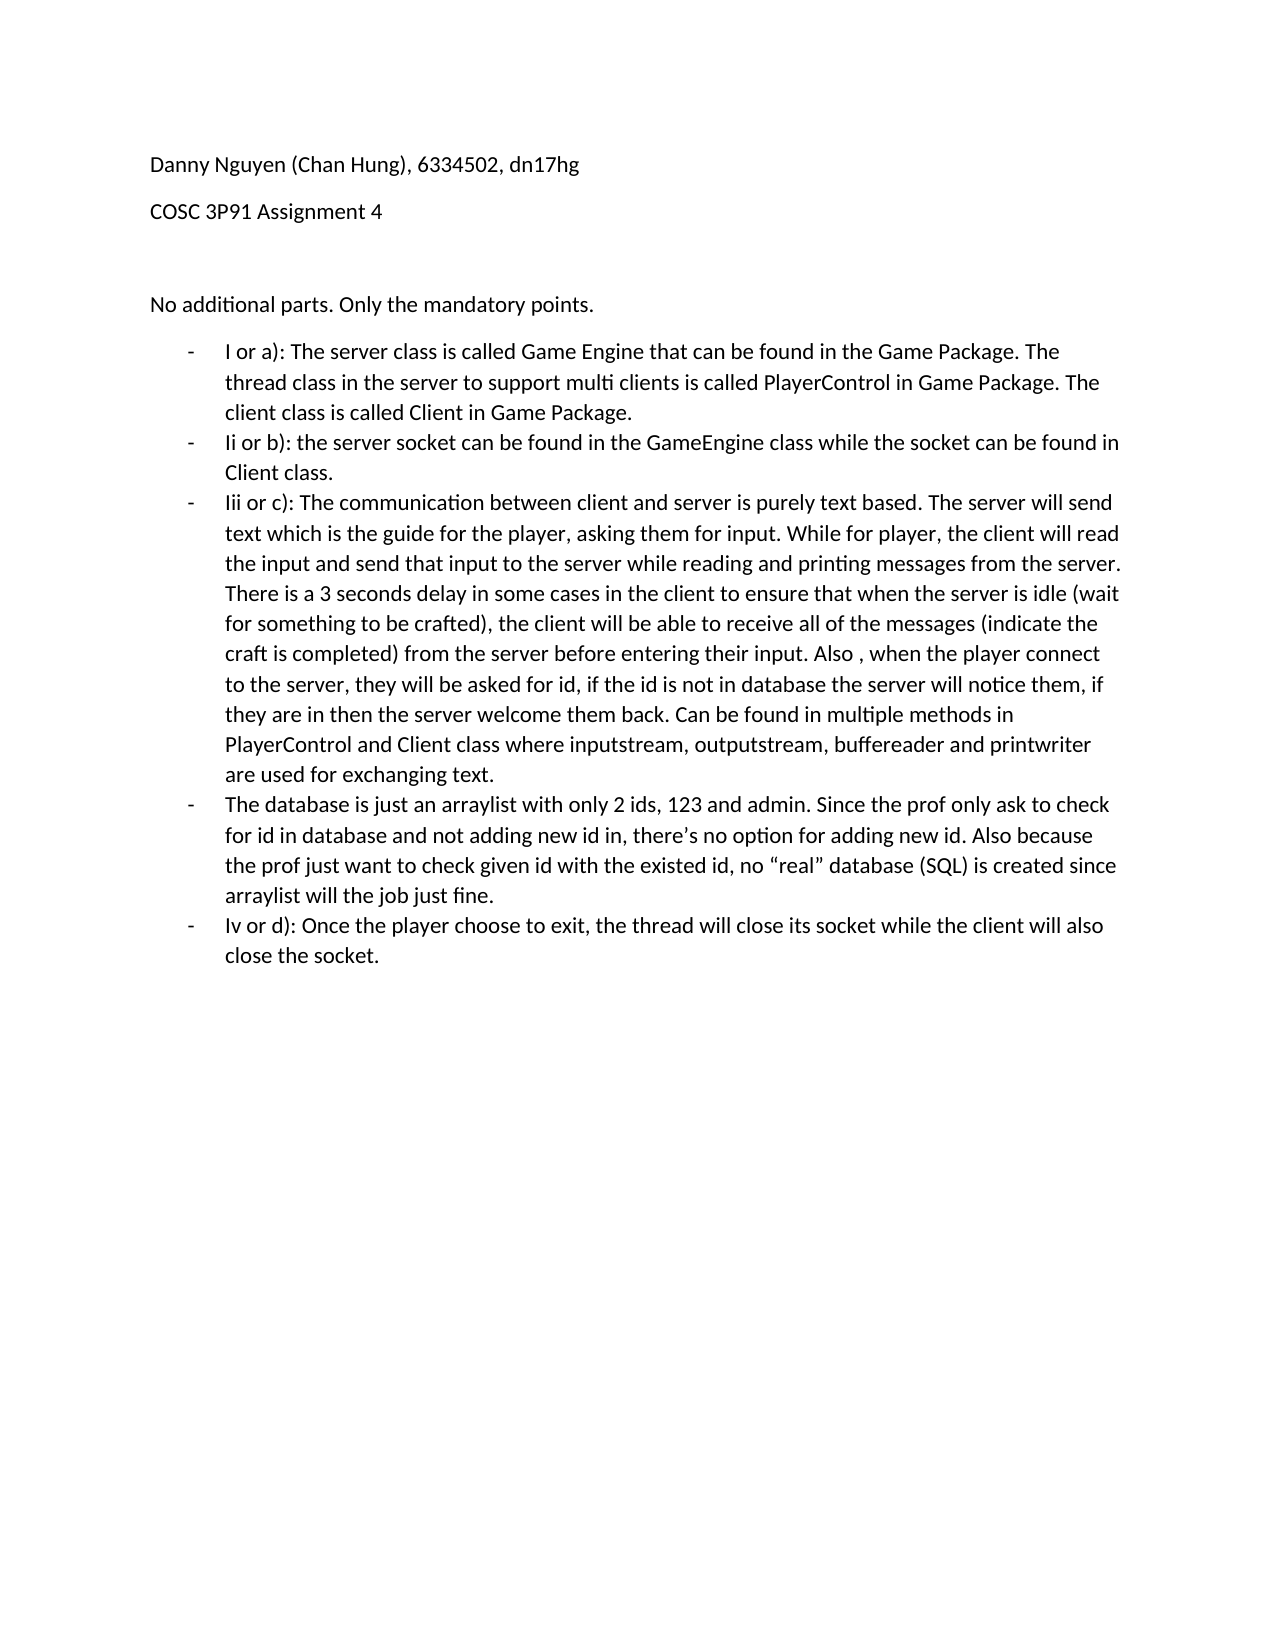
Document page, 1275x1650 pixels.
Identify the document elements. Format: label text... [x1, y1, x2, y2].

list Iii or c): The communication between client and server is purely text based. The server will send text which is the guide for the player, asking them for input. While for player, the client will read the input and send that input to the server while reading and printing messages from the server. There is a 3 seconds delay in some cases in the client to ensure that when the server is idle (wait for something to be crafted), the client will be able to receive all of the messages (indicate the craft is completed) from the server before entering their input. Also , when the player connect to the server, they will be asked for id, if the id is not in database the server will notice them, if they are in then the server welcome them back. Can be found in multiple methods in PlayerControl and Client class where inputstream, outputstream, buffereader and printwriter are used for exchanging text. [187, 488, 1125, 788]
text No additional parts. Only the mandatory points. [150, 291, 1125, 319]
text Danny Nguyen (Chan Hung), 6334502, dn17hg [150, 150, 1125, 178]
list Ii or b): the server socket can be found in the GameEngine class while the socket can be found in Client class. [187, 428, 1125, 486]
list I or a): The server class is called Game Engine that can be found in the Game Package. The thread class in the server to support multi clients is called PlayerControl in Game Package. The client class is called Client in Game Package. [187, 337, 1125, 426]
text COSC 3P91 Assignment 4 [150, 197, 1125, 225]
list The database is just an arraylist with only 2 ids, 123 and admin. Since the prof only ask to check for id in database and not adding new id in, there’s no option for adding new id. Also because the prof just want to check given id with the existed id, no “real” database (SQL) is created since arraylist will the job just fine. [187, 791, 1125, 909]
list Iv or d): Once the player choose to exit, the thread will close its socket while the client will also close the socket. [187, 911, 1125, 970]
